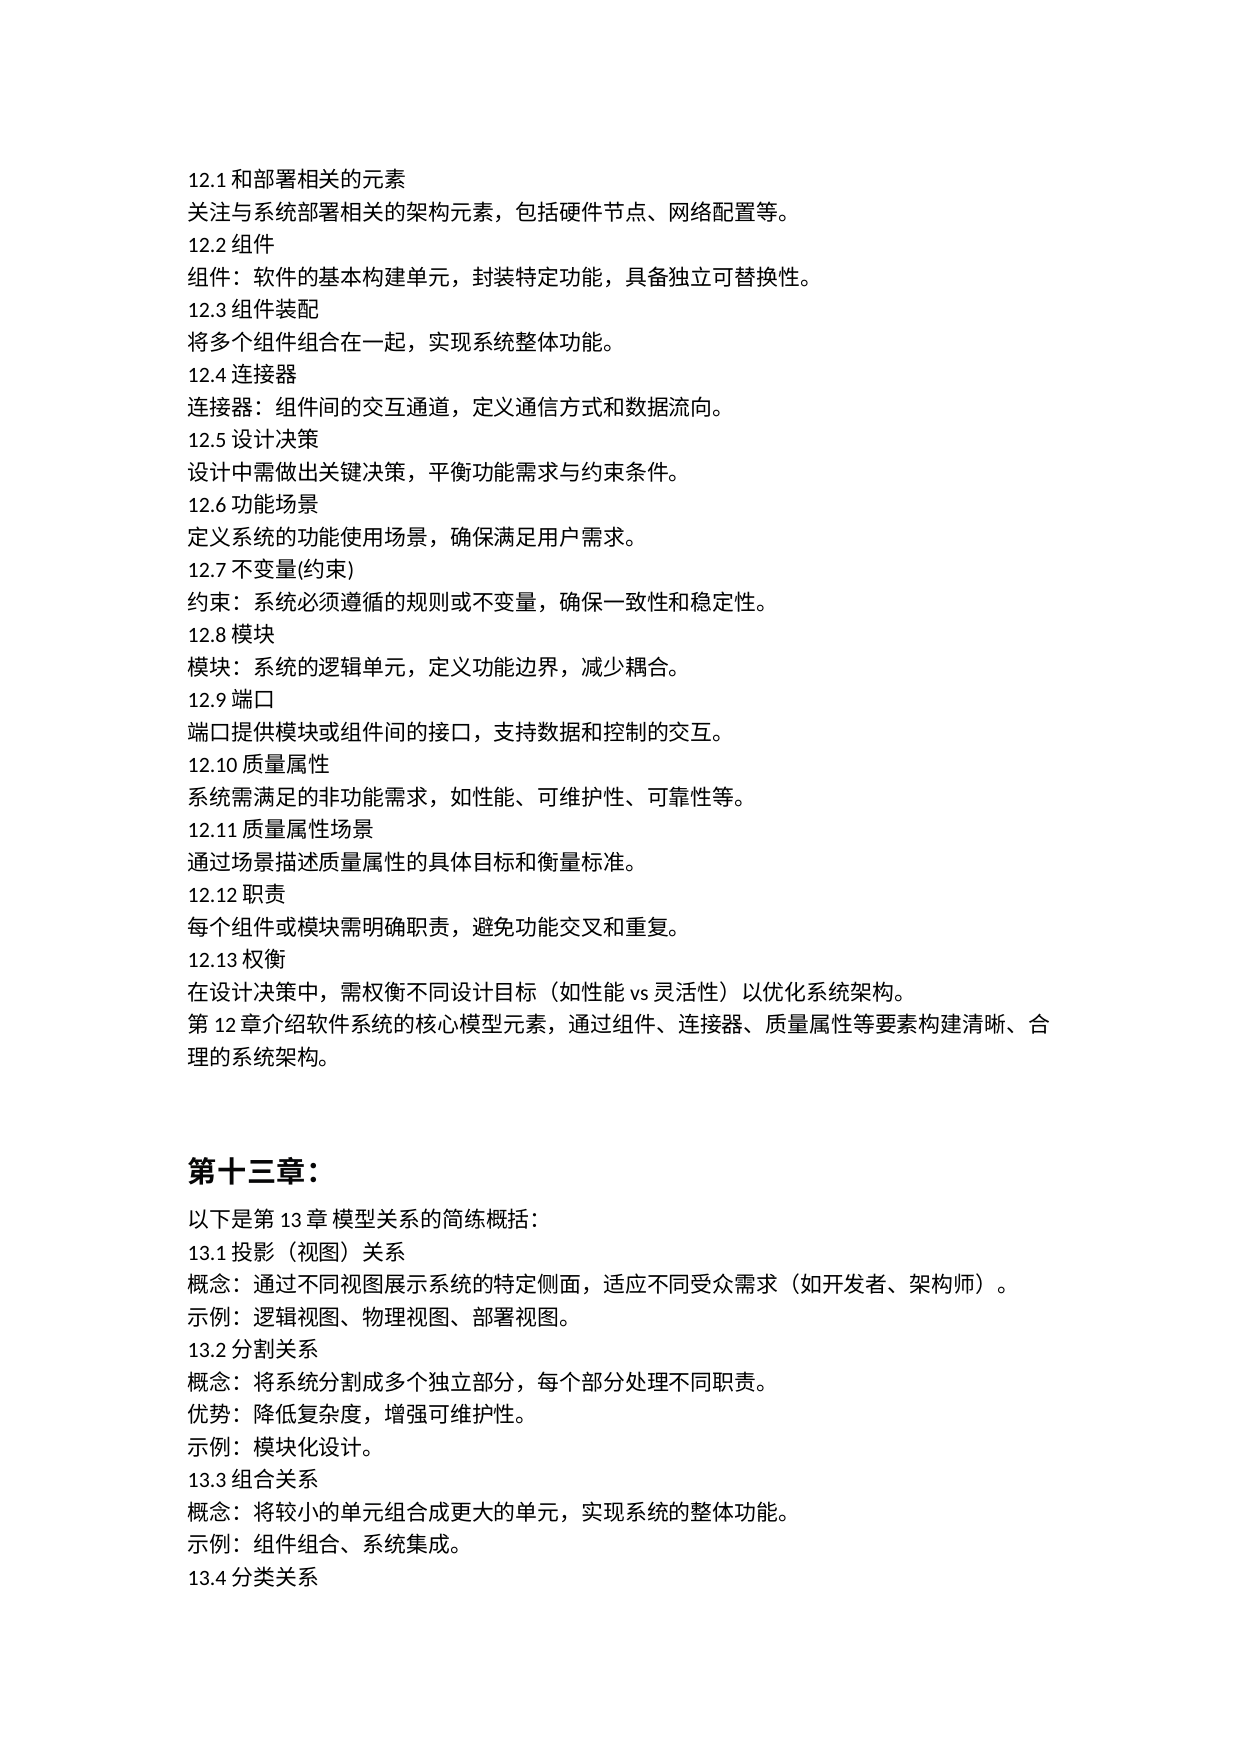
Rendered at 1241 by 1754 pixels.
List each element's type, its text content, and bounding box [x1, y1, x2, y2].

text 示例：组件组合、系统集成。 [187, 1527, 1053, 1559]
text 组件：软件的基本构建单元，封装特定功能，具备独立可替换性。 [187, 259, 1053, 292]
text 关注与系统部署相关的架构元素，包括硬件节点、网络配置等。 [187, 194, 1053, 227]
text 端口提供模块或组件间的接口，支持数据和控制的交互。 [187, 714, 1053, 747]
text 模块：系统的逻辑单元，定义功能边界，减少耦合。 [187, 649, 1053, 682]
text 13.2 分割关系 [187, 1332, 1053, 1364]
text 12.2 组件 [187, 227, 1053, 259]
text 12.5 设计决策 [187, 422, 1053, 454]
text 第十三章： [187, 1137, 1053, 1202]
text 12.3 组件装配 [187, 292, 1053, 324]
text 12.8 模块 [187, 617, 1053, 649]
text 13.3 组合关系 [187, 1462, 1053, 1494]
text 12.9 端口 [187, 682, 1053, 714]
text 12.13 权衡 [187, 942, 1053, 974]
text 13.4 分类关系 [187, 1559, 1053, 1592]
text 将多个组件组合在一起，实现系统整体功能。 [187, 324, 1053, 357]
text 优势：降低复杂度，增强可维护性。 [187, 1397, 1053, 1429]
text 12.1 和部署相关的元素 [187, 162, 1053, 194]
text 12.4 连接器 [187, 357, 1053, 389]
text 以下是第13章 模型关系的简练概括： [187, 1202, 1053, 1234]
text 设计中需做出关键决策，平衡功能需求与约束条件。 [187, 454, 1053, 487]
text 约束：系统必须遵循的规则或不变量，确保一致性和稳定性。 [187, 584, 1053, 617]
text 示例：逻辑视图、物理视图、部署视图。 [187, 1299, 1053, 1332]
text 在设计决策中，需权衡不同设计目标（如性能 vs 灵活性）以优化系统架构。 [187, 974, 1053, 1007]
text 系统需满足的非功能需求，如性能、可维护性、可靠性等。 [187, 779, 1053, 812]
text 12.12 职责 [187, 877, 1053, 909]
text 12.6 功能场景 [187, 487, 1053, 519]
text 第12章介绍软件系统的核心模型元素，通过组件、连接器、质量属性等要素构建清晰、合理的系统架构。 [187, 1007, 1053, 1072]
text 12.11 质量属性场景 [187, 812, 1053, 844]
text 定义系统的功能使用场景，确保满足用户需求。 [187, 519, 1053, 552]
text 通过场景描述质量属性的具体目标和衡量标准。 [187, 844, 1053, 877]
text 连接器：组件间的交互通道，定义通信方式和数据流向。 [187, 389, 1053, 422]
text 每个组件或模块需明确职责，避免功能交叉和重复。 [187, 909, 1053, 942]
text 13.1 投影（视图）关系 [187, 1234, 1053, 1267]
text 概念：通过不同视图展示系统的特定侧面，适应不同受众需求（如开发者、架构师）。 [187, 1267, 1053, 1299]
text 12.7 不变量(约束) [187, 552, 1053, 584]
text 12.10 质量属性 [187, 747, 1053, 779]
text 概念：将系统分割成多个独立部分，每个部分处理不同职责。 [187, 1364, 1053, 1397]
text 概念：将较小的单元组合成更大的单元，实现系统的整体功能。 [187, 1494, 1053, 1527]
text 示例：模块化设计。 [187, 1429, 1053, 1462]
